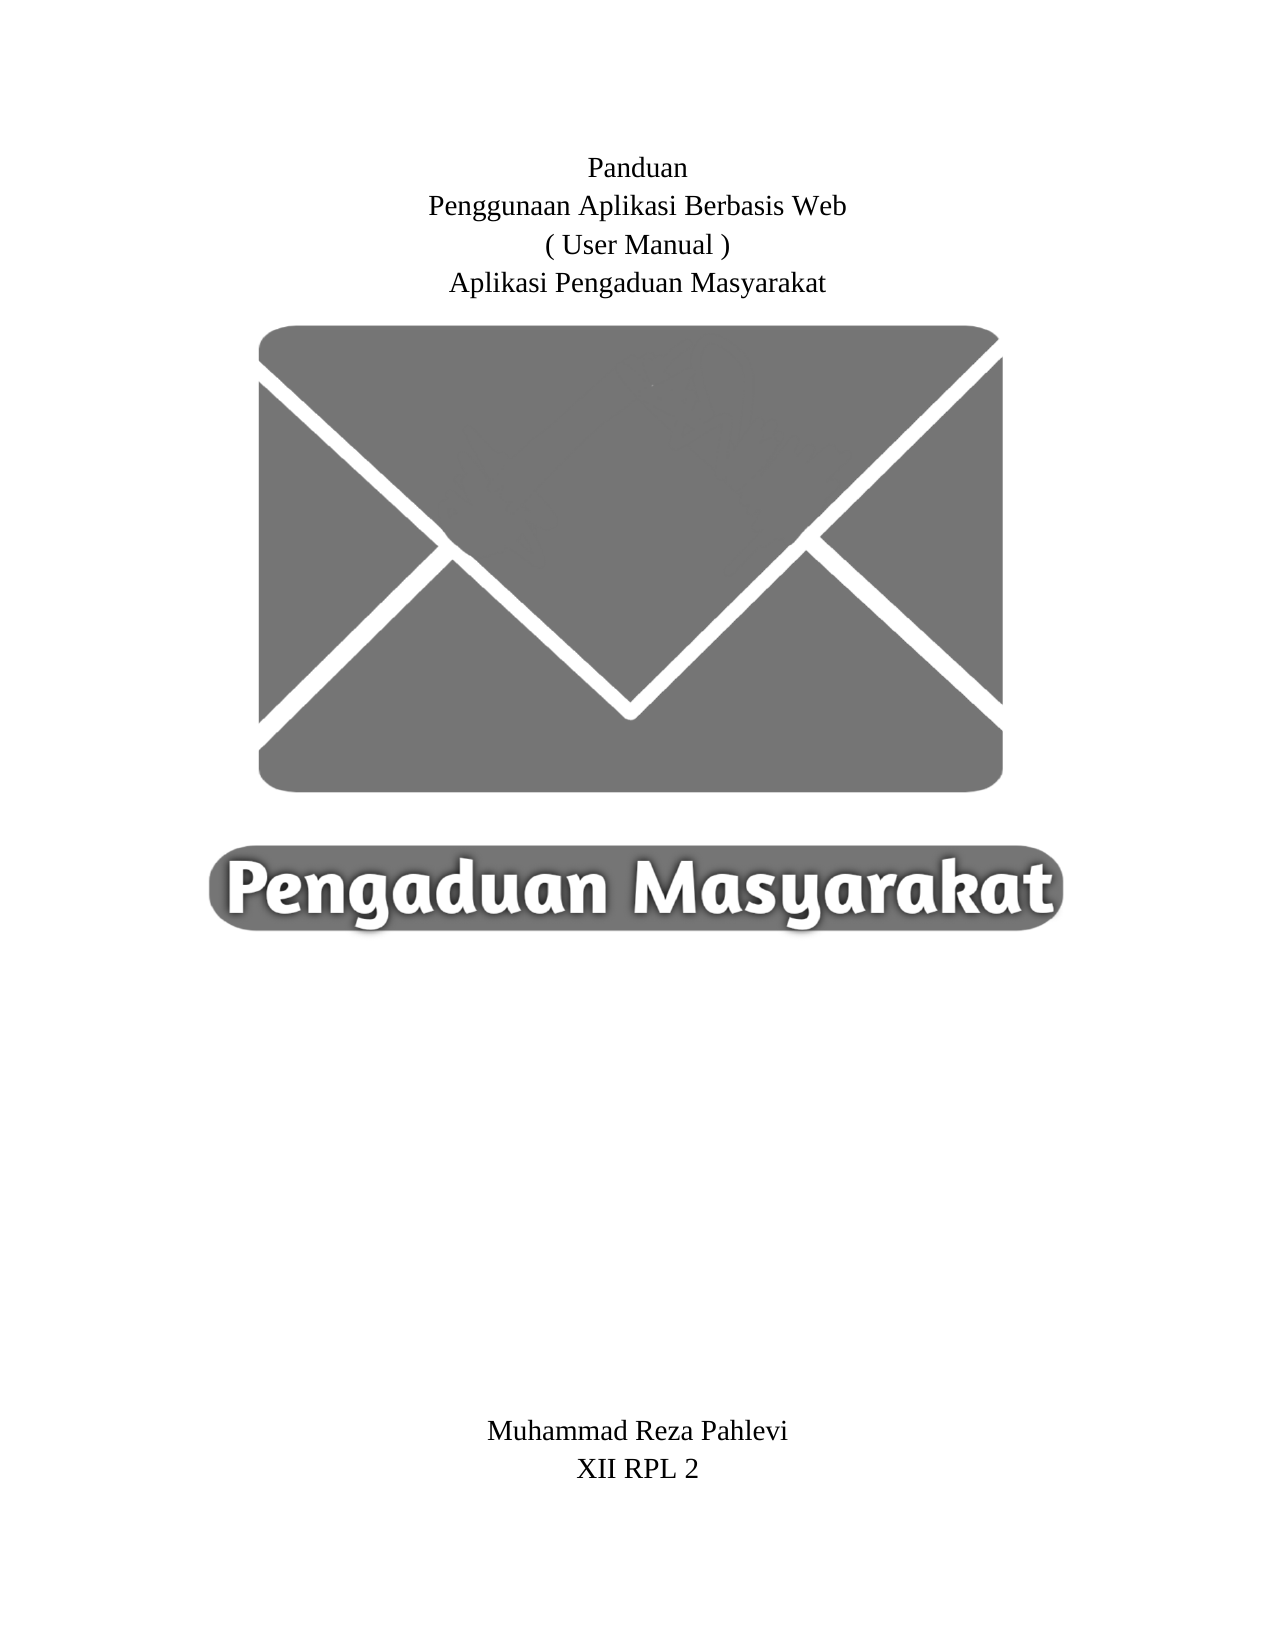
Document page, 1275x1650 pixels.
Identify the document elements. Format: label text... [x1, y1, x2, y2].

text Panduan [150, 150, 1125, 183]
text XII RPL 2 [150, 1452, 1125, 1485]
picture [200, 304, 1075, 947]
text Penggunaan Aplikasi Berbasis Web [150, 188, 1125, 222]
text ( User Manual ) [150, 227, 1125, 261]
text Muhammad Reza Pahlevi [150, 1413, 1125, 1447]
text Aplikasi Pengaduan Masyarakat [150, 266, 1125, 299]
